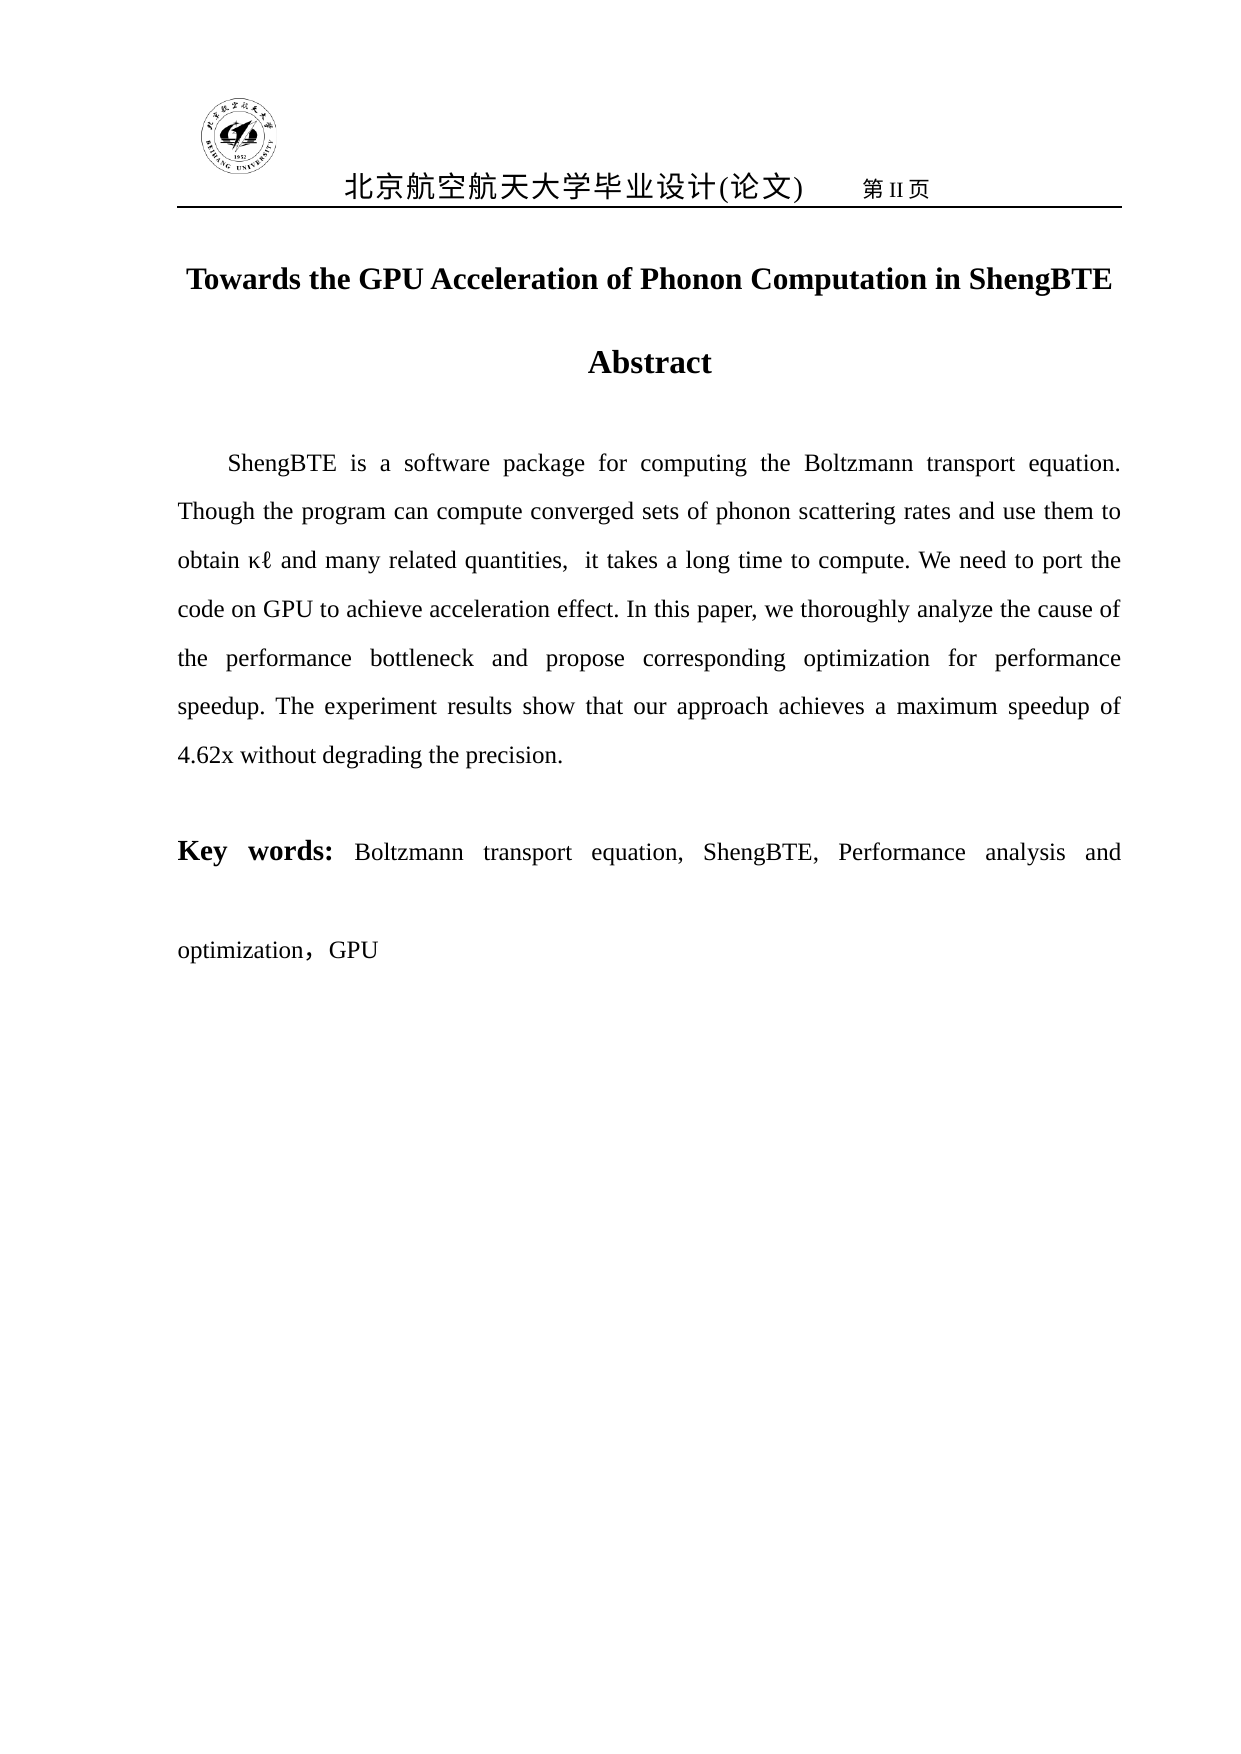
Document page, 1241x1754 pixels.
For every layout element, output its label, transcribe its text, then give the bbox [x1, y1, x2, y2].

text ShengBTE is a software package for computing the Boltzmann transport equation. Though the program can compute converged sets of phonon scattering rates and use them to obtain κℓ and many related quantities, it takes a long time to compute. We need to port the code on GPU to achieve acceleration effect. In this paper, we thoroughly analyze the cause of the performance bottleneck and propose corresponding optimization for performance speedup. The experiment results show that our approach achieves a maximum speedup of 4.62x without degrading the precision. [177, 446, 1122, 771]
text Key words: Boltzmann transport equation, ShengBTE, Performance analysis and optimization，GPU [177, 818, 1122, 980]
text Towards the GPU Acceleration of Phonon Computation in ShengBTE [177, 246, 1122, 311]
picture [201, 98, 277, 174]
text Abstract [177, 329, 1122, 394]
